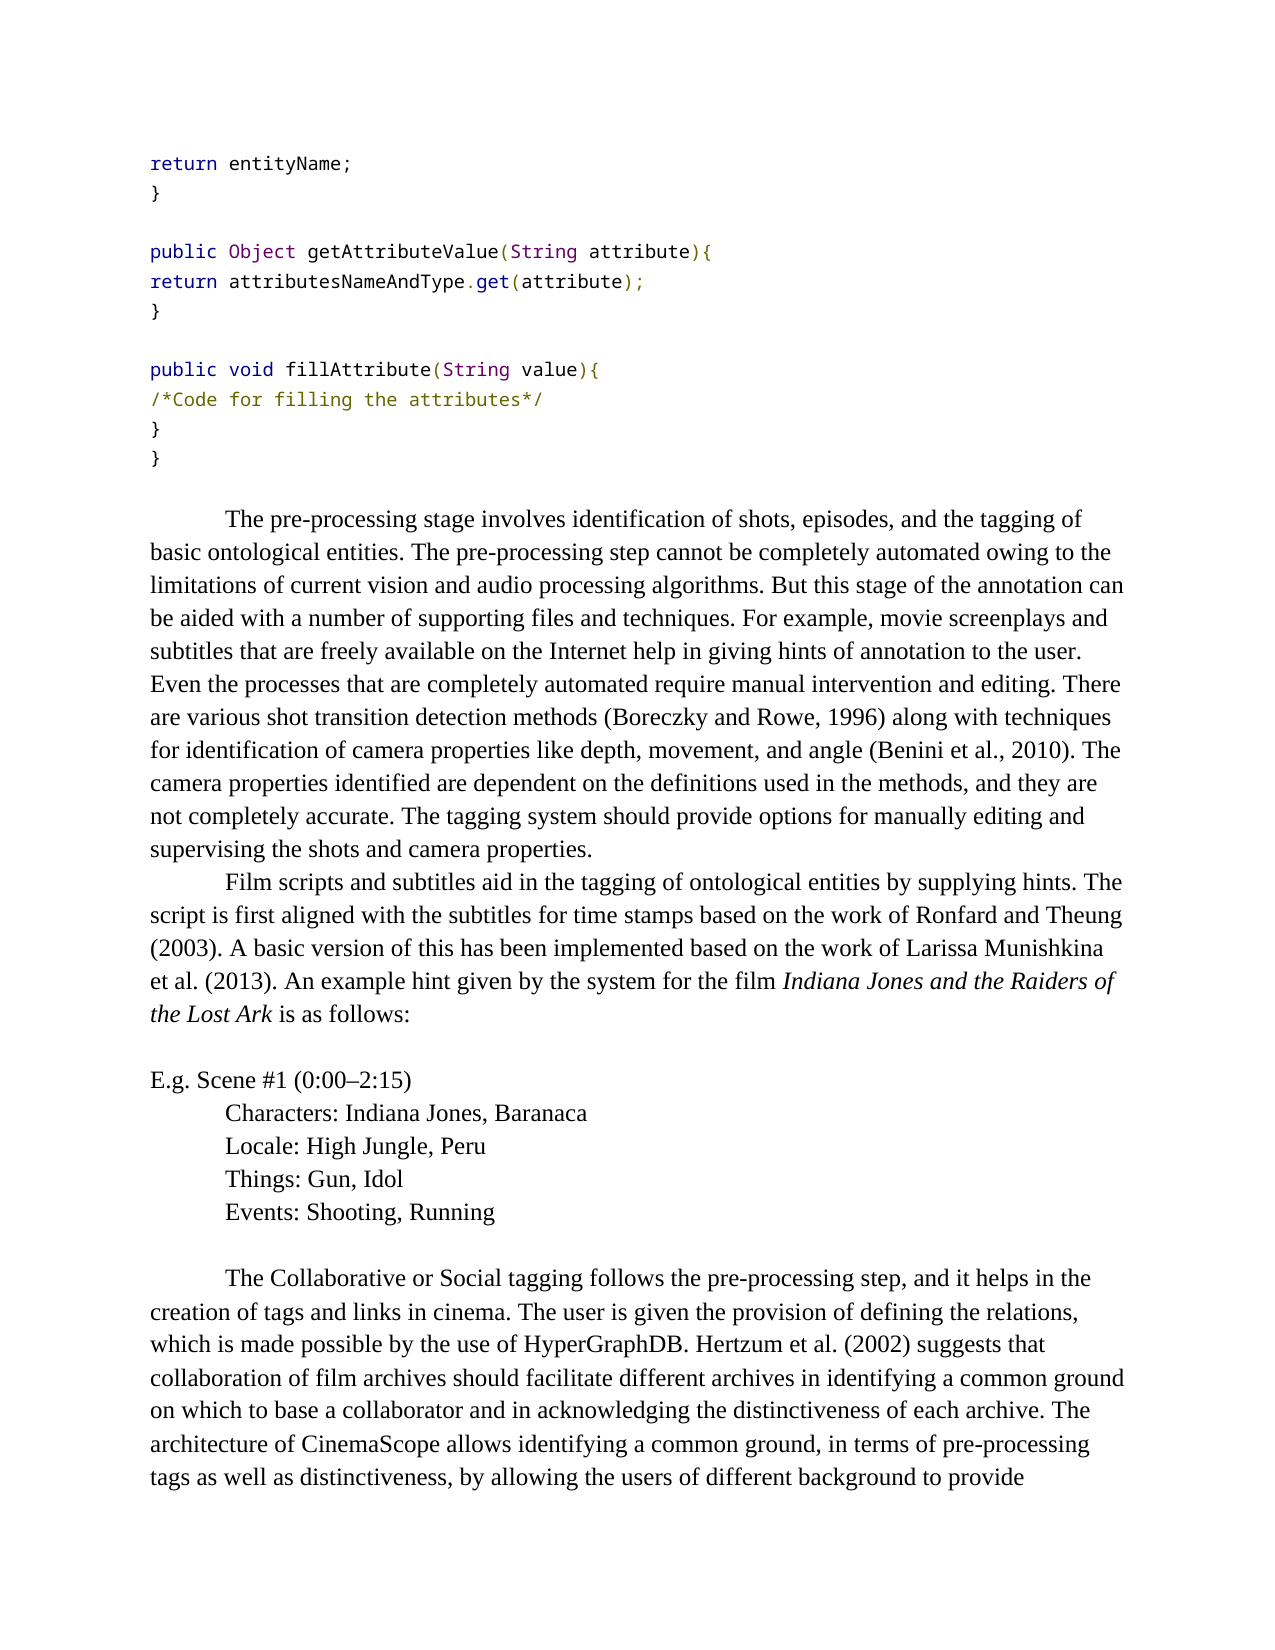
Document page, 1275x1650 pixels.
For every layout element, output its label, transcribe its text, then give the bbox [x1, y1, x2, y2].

text E.g. Scene #1 (0:00–2:15) [150, 1065, 1125, 1094]
text return entityName; [150, 150, 1125, 176]
text Characters: Indiana Jones, Baranaca [150, 1098, 1125, 1127]
text Events: Shooting, Running [150, 1197, 1125, 1226]
text Locale: High Jungle, Peru [150, 1131, 1125, 1160]
text } [150, 179, 1125, 205]
text } [150, 297, 1125, 323]
text public void fillAttribute(String value){ [150, 357, 1125, 382]
text /*Code for filling the attributes*/ [150, 386, 1125, 412]
text public Object getAttributeValue(String attribute){ [150, 239, 1125, 264]
text return attributesNameAndType.get(attribute); [150, 268, 1125, 293]
text } [150, 444, 1125, 470]
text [150, 1263, 1125, 1490]
text } [150, 415, 1125, 441]
text The pre-processing stage involves identification of shots, episodes, and the tagging of basic ontological entities. The pre-processing step cannot be completely automated owing to the limitations of current vision and audio processing algorithms. But this stage of the annotation can be aided with a number of supporting files and techniques. For example, movie screenplays and subtitles that are freely available on the Internet help in giving hints of annotation to the user. Even the processes that are completely automated require manual intervention and editing. There are various shot transition detection methods (Boreczky and Rowe, 1996) along with techniques for identification of camera properties like depth, movement, and angle (Benini et al., 2010). The camera properties identified are dependent on the definitions used in the methods, and they are not completely accurate. The tagging system should provide options for manually editing and supervising the shots and camera properties. [150, 504, 1125, 863]
text Things: Gun, Idol [150, 1164, 1125, 1193]
text Film scripts and subtitles aid in the tagging of ontological entities by supplying hints. The script is first aligned with the subtitles for time stamps based on the work of Ronfard and Theung (2003). A basic version of this has been implemented based on the work of Larissa Munishkina et al. (2013). An example hint given by the system for the film Indiana Jones and the Raiders of the Lost Ark is as follows: [150, 867, 1125, 1028]
